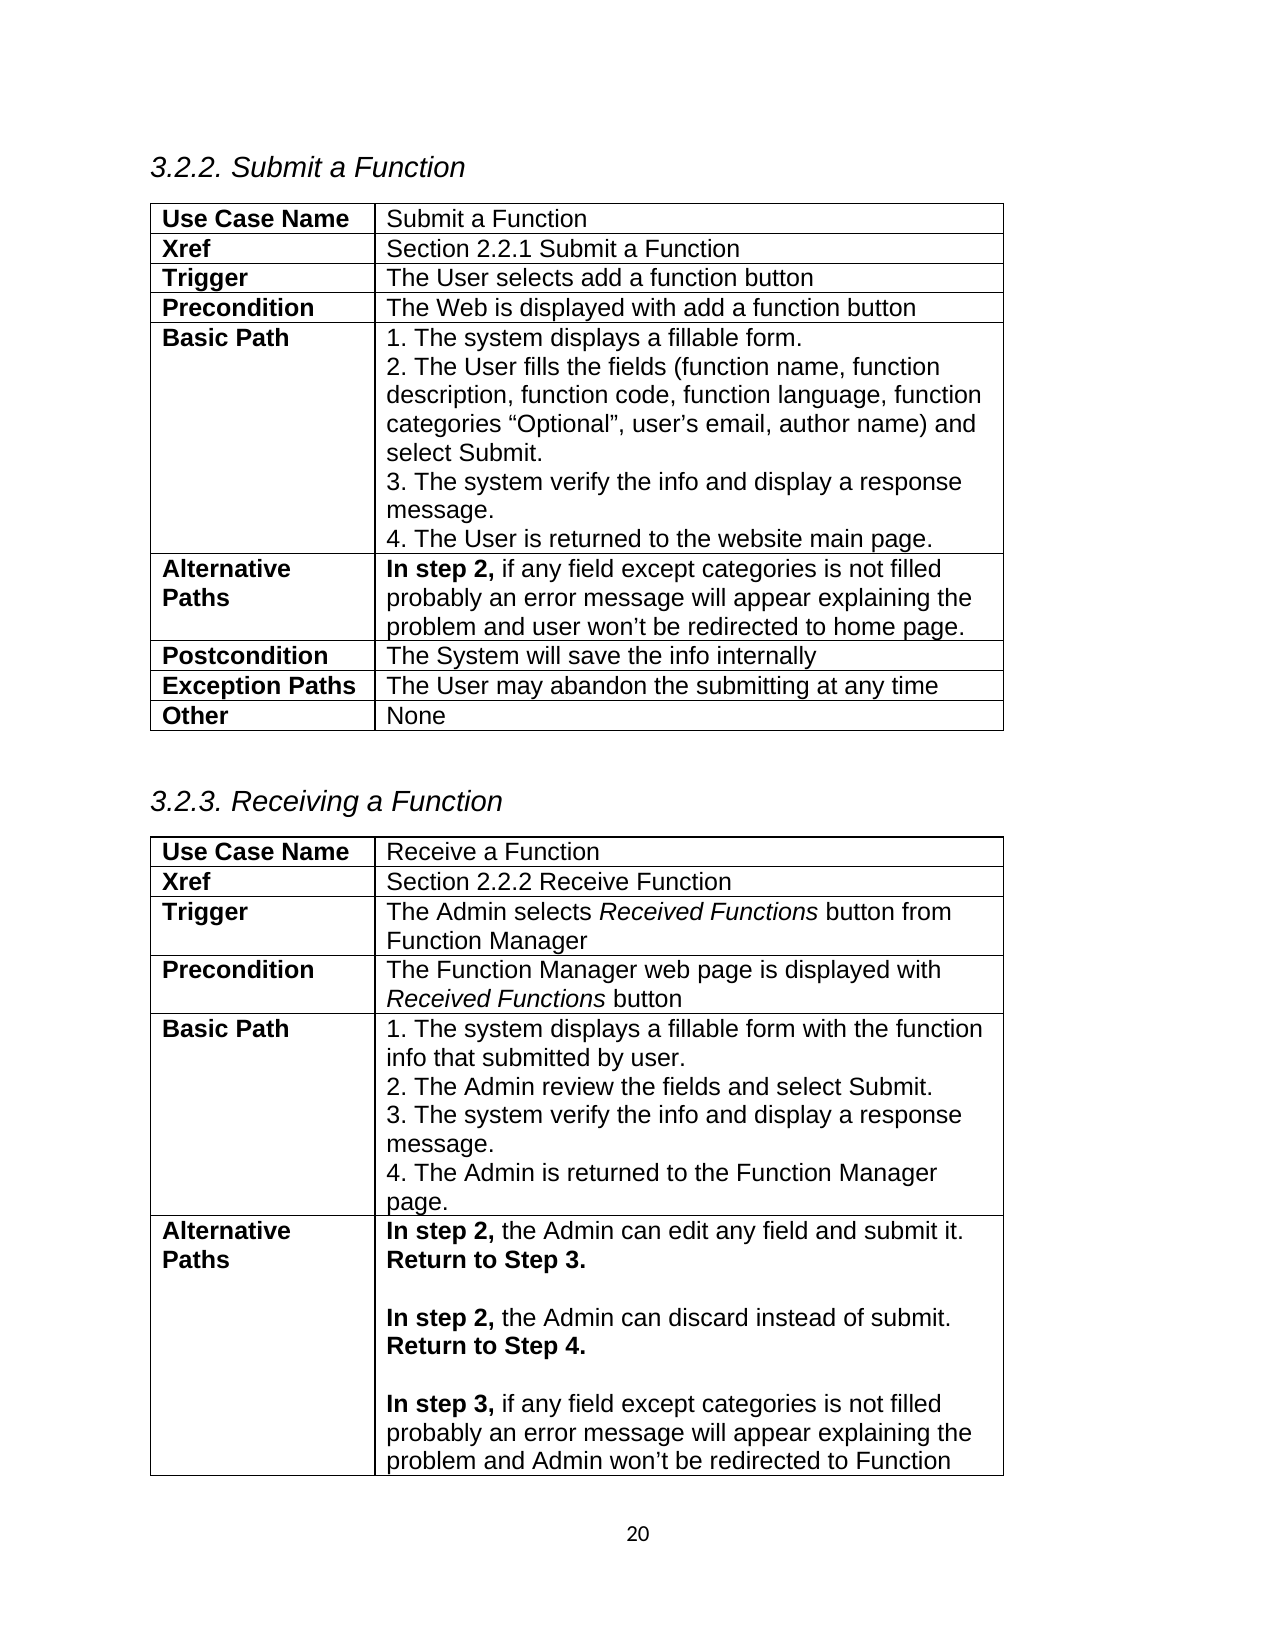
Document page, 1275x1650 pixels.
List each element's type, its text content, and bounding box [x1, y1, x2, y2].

table_cell Section 2.2.1 Submit a Function [376, 234, 1003, 262]
table_cell Trigger [151, 897, 374, 954]
table_cell Precondition [151, 293, 374, 322]
table_cell Trigger [151, 264, 374, 292]
table_cell Xref [151, 234, 374, 262]
table_header Use Case Name [151, 204, 374, 233]
table_cell The User selects add a function button [376, 264, 1003, 292]
text 3.2.2. Submit a Function [150, 150, 1125, 183]
table_cell Precondition [151, 956, 374, 1013]
table_cell In step 2, if any field except categories is not filled probably an error message will appear explaining the problem and user won’t be redirected to home page. [376, 554, 1003, 640]
table_cell Alternative Paths [151, 554, 374, 640]
table_cell Basic Path [151, 1014, 374, 1215]
table_cell Other [151, 701, 374, 730]
table_cell Xref [151, 867, 374, 896]
table_cell None [376, 701, 1003, 730]
table_cell Basic Path [151, 323, 374, 553]
table_cell Exception Paths [151, 671, 374, 700]
text 3.2.3. Receiving a Function [150, 783, 1125, 817]
table_cell The Function Manager web page is displayed with Received Functions button [376, 956, 1003, 1013]
table_cell 1. The system displays a fillable form with the function info that submitted by user. 2. The Admin review the fields and select Submit. 3. The system verify the info and display a response message. 4. The Admin is returned to the Function Manager page. [376, 1014, 1003, 1215]
table_cell Alternative Paths [151, 1216, 374, 1475]
table_header Use Case Name [151, 838, 374, 866]
table_cell The User may abandon the submitting at any time [376, 671, 1003, 700]
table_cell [376, 1216, 1003, 1475]
table_header Submit a Function [376, 204, 1003, 233]
table_cell The Web is displayed with add a function button [376, 293, 1003, 322]
table_cell 1. The system displays a fillable form. 2. The User fills the fields (function name, function description, function code, function language, function categories “Optional”, user’s email, author name) and select Submit. 3. The system verify the info and display a response message. 4. The User is returned to the website main page. [376, 323, 1003, 553]
table_header Receive a Function [376, 838, 1003, 866]
table_cell The System will save the info internally [376, 641, 1003, 670]
table_cell Section 2.2.2 Receive Function [376, 867, 1003, 896]
table_cell Postcondition [151, 641, 374, 670]
table_cell The Admin selects Received Functions button from Function Manager [376, 897, 1003, 954]
